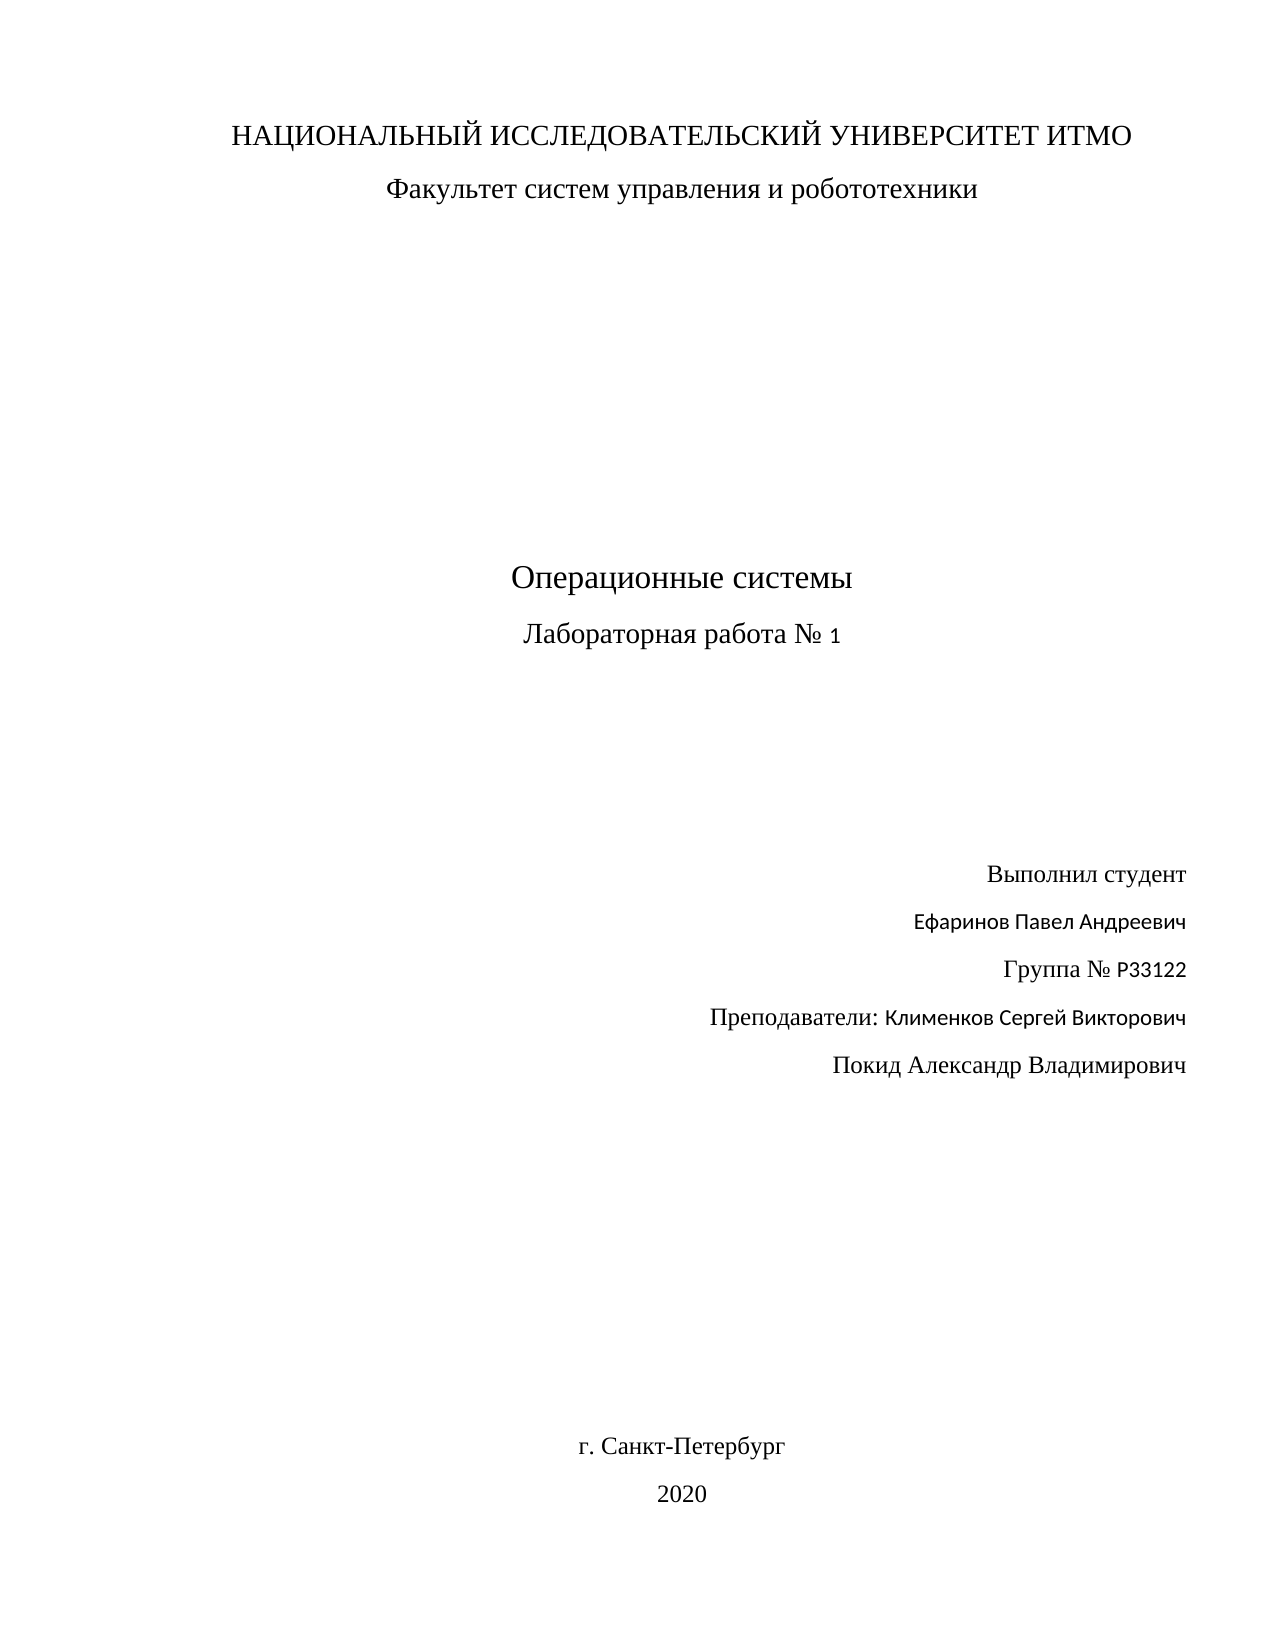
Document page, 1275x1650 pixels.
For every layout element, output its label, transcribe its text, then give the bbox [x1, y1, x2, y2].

text Факультет систем управления и робототехники [177, 171, 1186, 204]
text Преподаватели: [177, 1002, 1186, 1031]
text г. Санкт-Петербург [177, 1431, 1186, 1460]
text Покид Александр Владимирович [177, 1050, 1186, 1079]
text НАЦИОНАЛЬНЫЙ ИССЛЕДОВАТЕЛЬСКИЙ УНИВЕРСИТЕТ ИТМО [177, 118, 1186, 152]
text Выполнил студент [177, 859, 1186, 888]
text Операционные системы [177, 558, 1186, 596]
text Лабораторная работа № [177, 616, 1186, 649]
text 2020 [177, 1479, 1186, 1507]
text Группа № [177, 954, 1186, 983]
